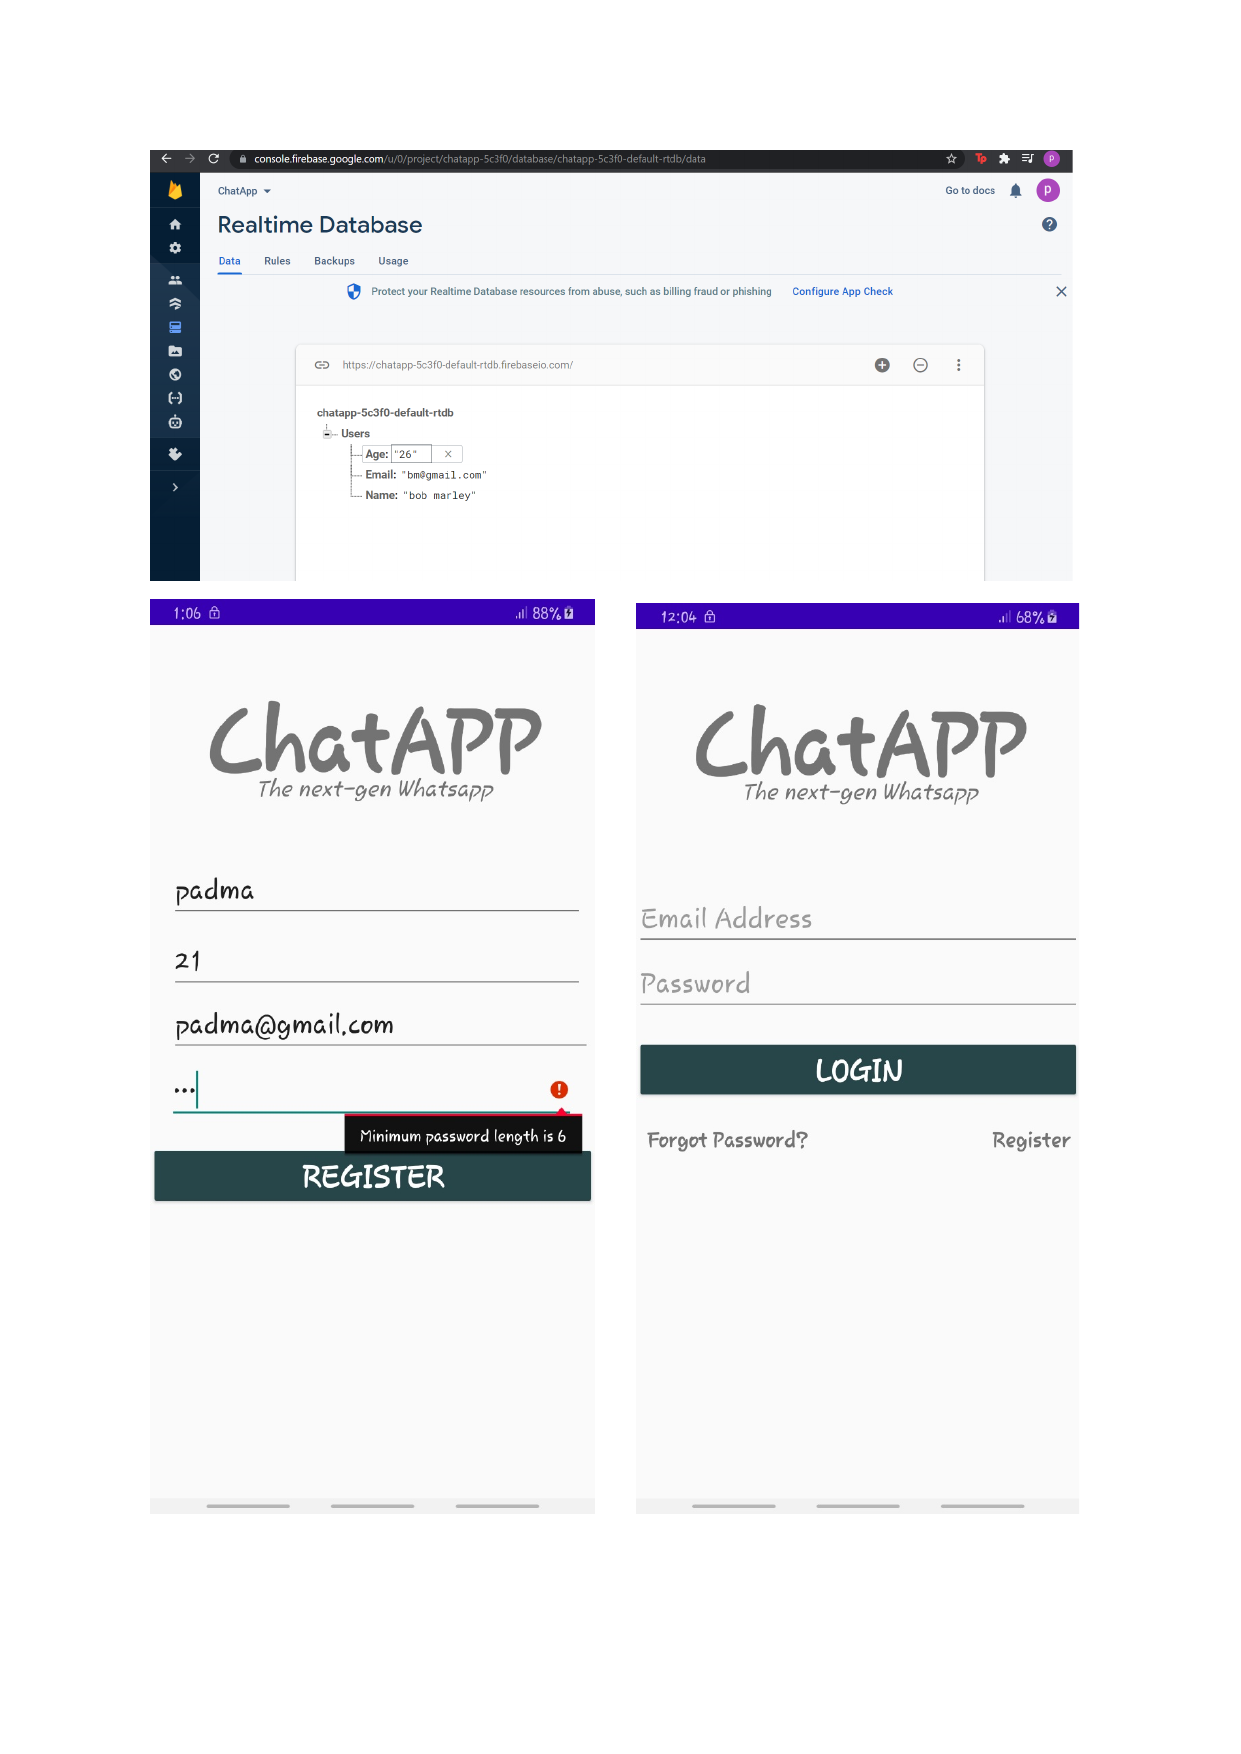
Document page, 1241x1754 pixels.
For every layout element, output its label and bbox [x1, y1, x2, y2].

picture [150, 599, 595, 1514]
picture [636, 603, 1080, 1514]
picture [150, 150, 1073, 581]
